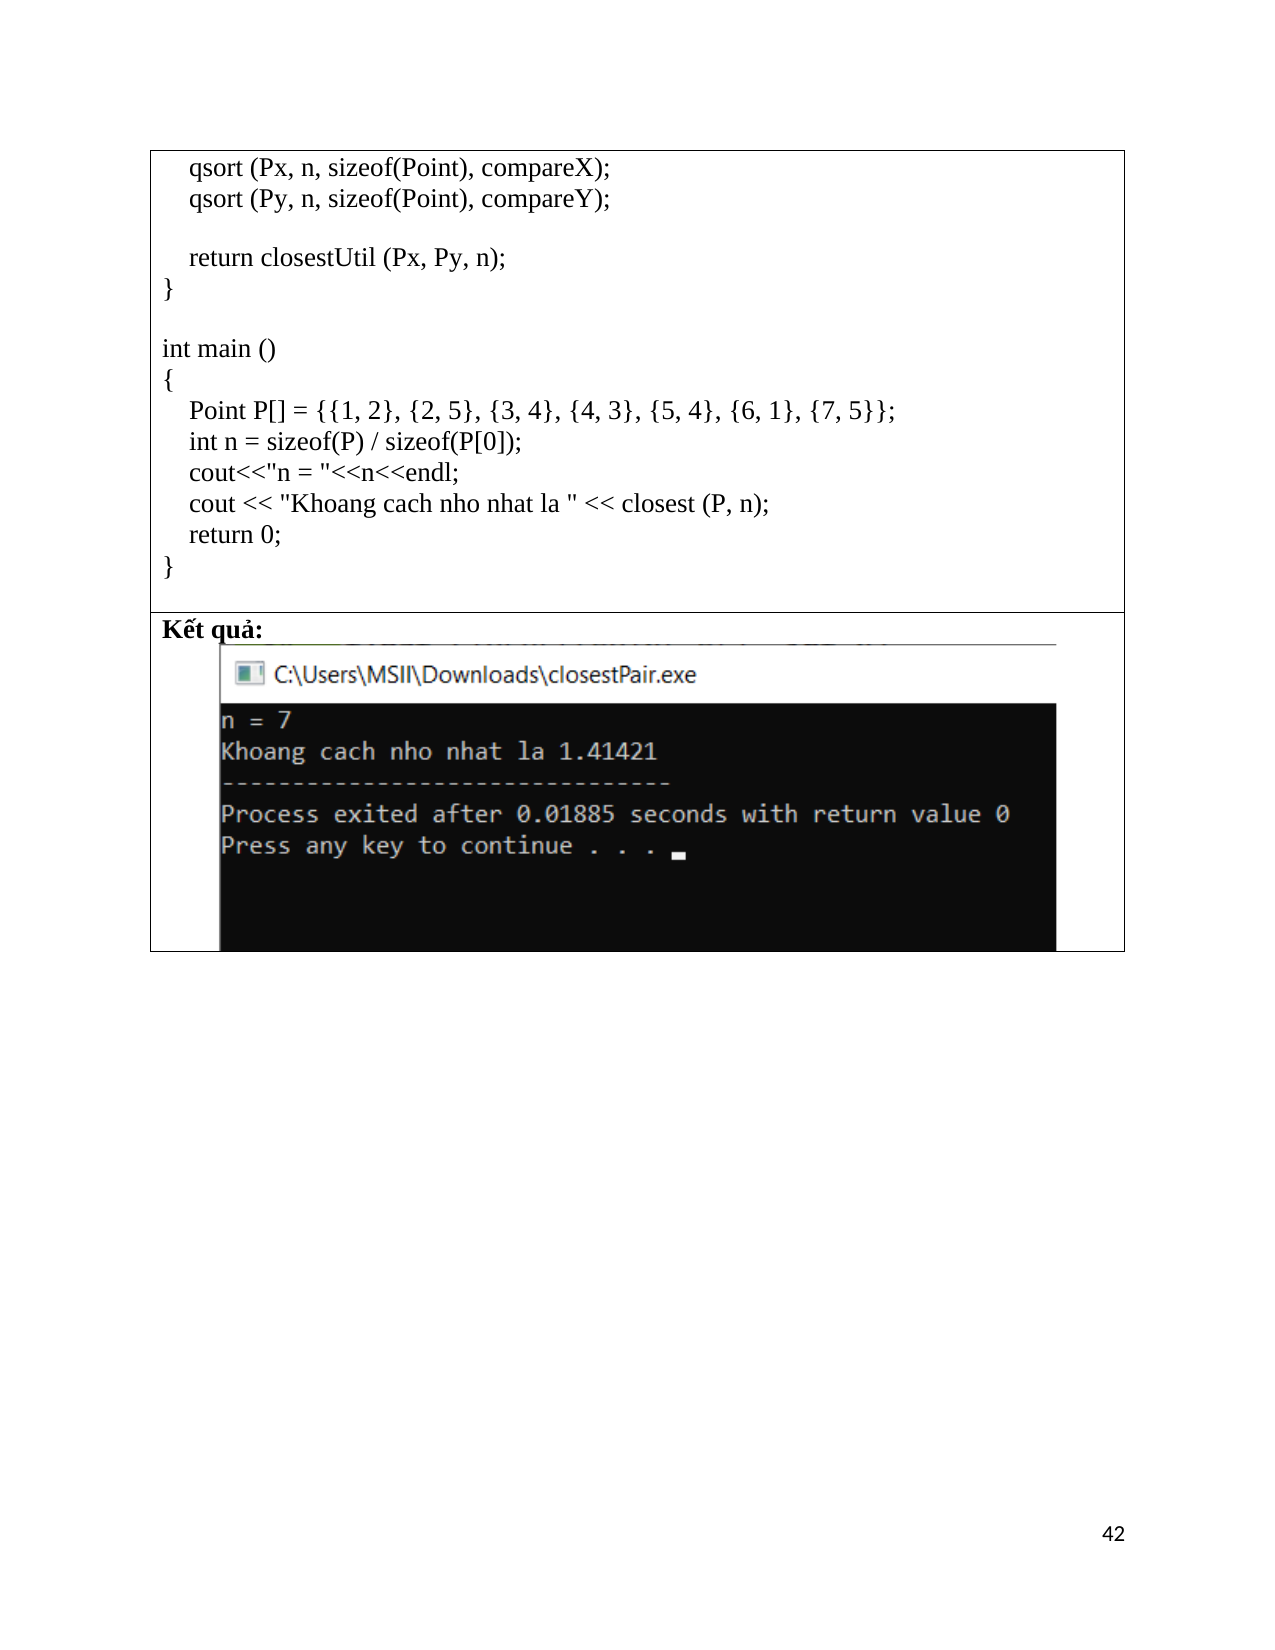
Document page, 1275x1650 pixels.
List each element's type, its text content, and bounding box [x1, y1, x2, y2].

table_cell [151, 151, 1124, 612]
table_cell Kết quả: [151, 613, 1124, 951]
picture [218, 644, 1057, 951]
